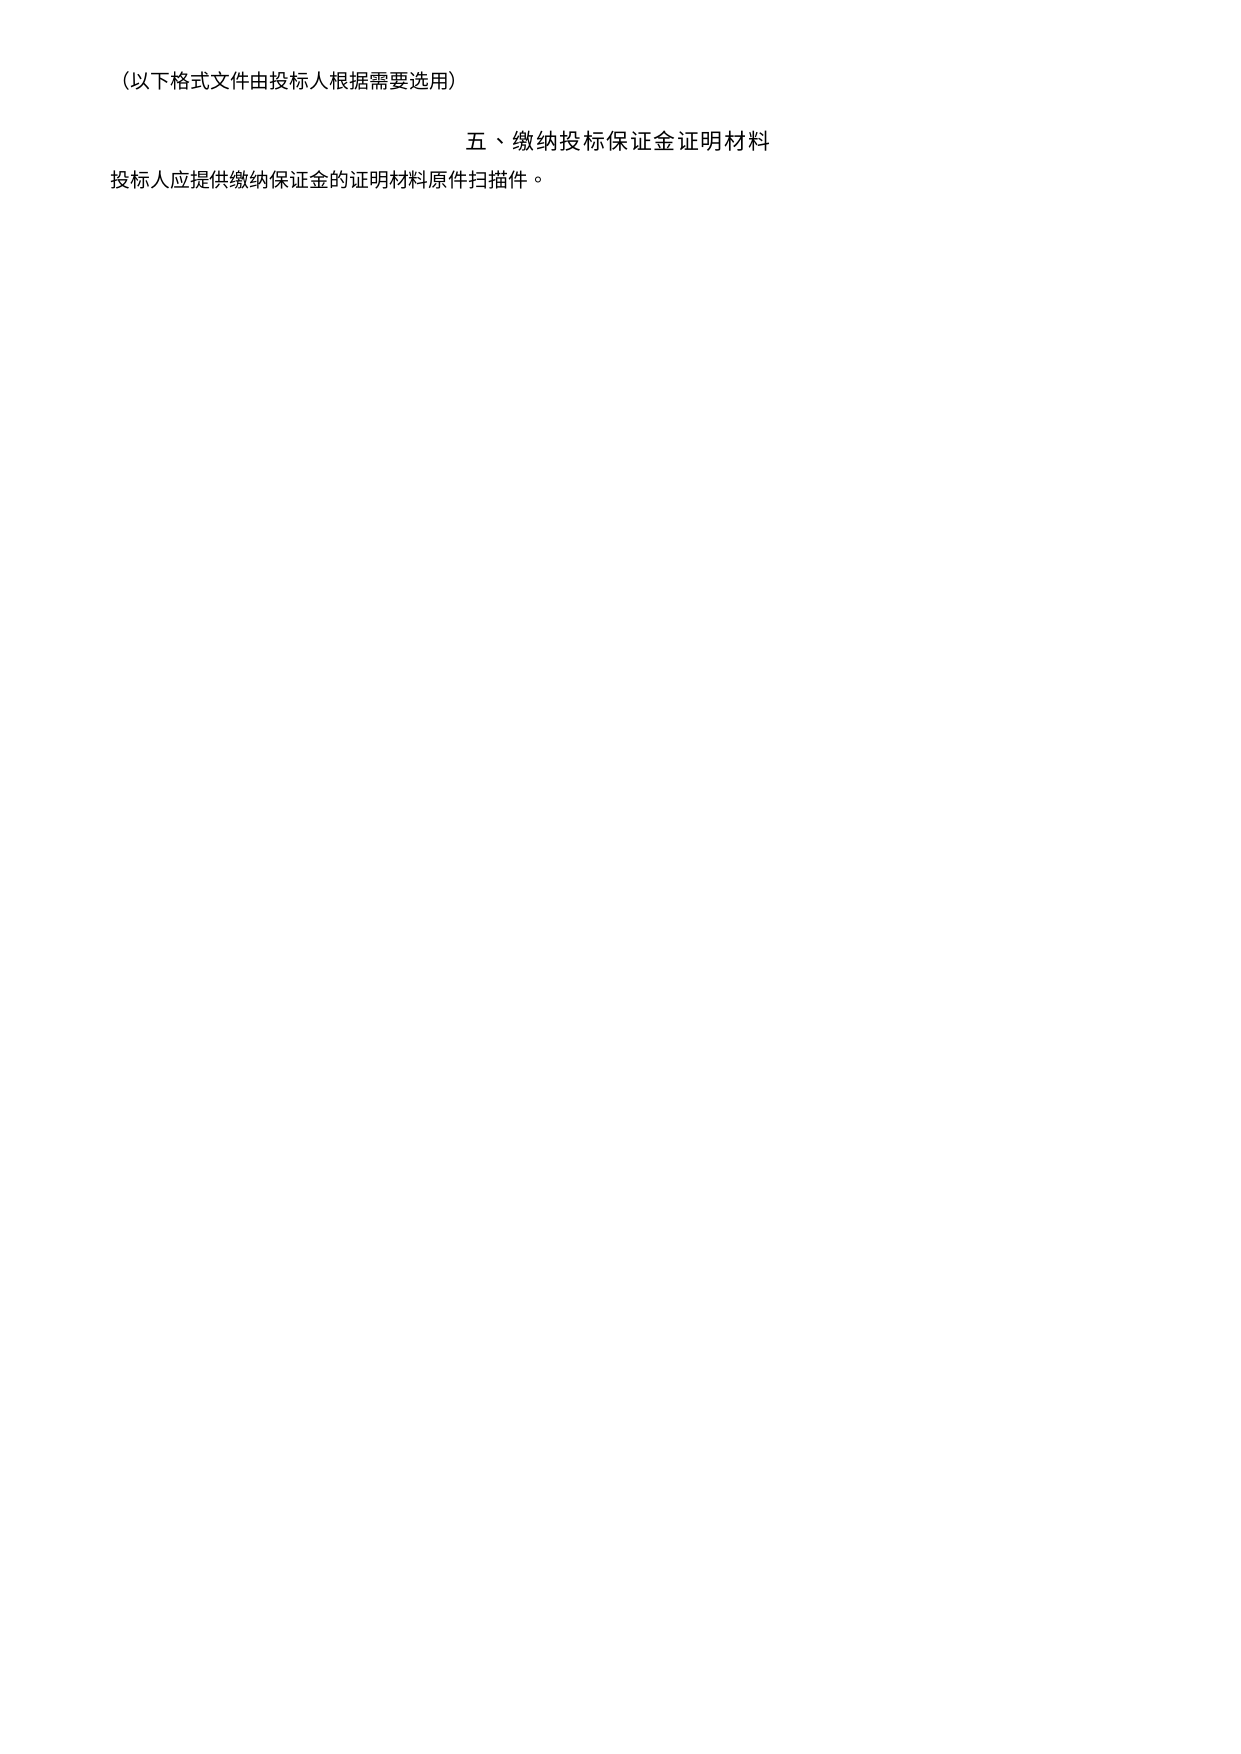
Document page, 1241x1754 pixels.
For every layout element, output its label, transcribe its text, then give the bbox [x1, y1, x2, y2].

text 五、缴纳投标保证金证明材料 [466, 127, 1054, 155]
text 投标人应提供缴纳保证金的证明材料原件扫描件。 [110, 168, 1054, 193]
text （以下格式文件由投标人根据需要选用） [111, 68, 1054, 93]
